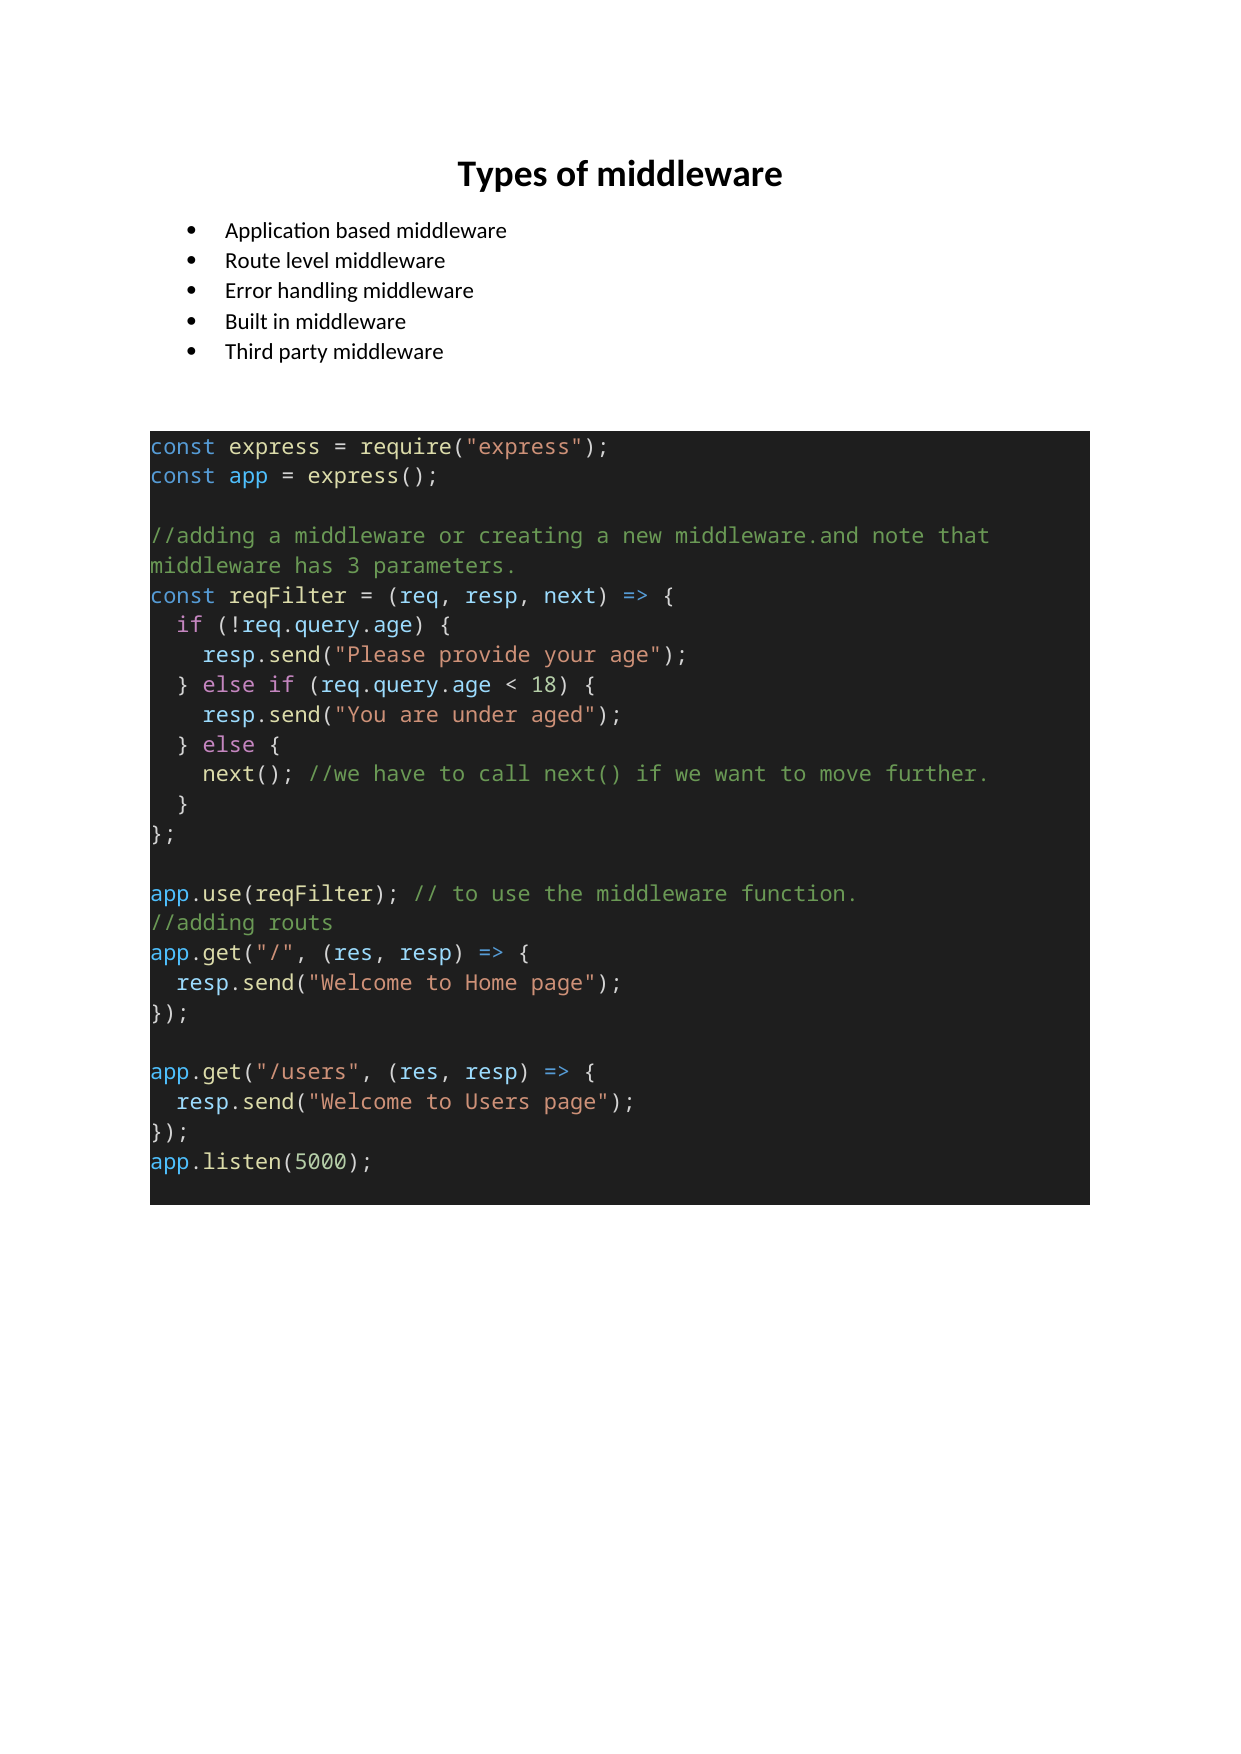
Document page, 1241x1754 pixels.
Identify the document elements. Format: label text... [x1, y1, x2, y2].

list Third party middleware [187, 337, 1090, 365]
text next(); //we have to call next() if we want to move further. [150, 758, 1090, 788]
text }); [150, 1116, 1090, 1146]
text app.get("/", (res, resp) => { [150, 937, 1090, 967]
text resp.send("Welcome to Users page"); [150, 1086, 1090, 1116]
text if (!req.query.age) { [150, 609, 1090, 639]
text const express = require("express"); [150, 431, 1090, 461]
text resp.send("You are under aged"); [150, 699, 1090, 729]
list Built in middleware [187, 307, 1090, 335]
text //adding a middleware or creating a new middleware.and note that middleware has 3 parameters. [150, 520, 1090, 580]
text } [150, 788, 1090, 818]
text }); [150, 997, 1090, 1027]
text app.get("/users", (res, resp) => { [150, 1056, 1090, 1086]
text Types of middleware [150, 150, 1090, 196]
text resp.send("Welcome to Home page"); [150, 967, 1090, 997]
text //adding routs [150, 907, 1090, 937]
list Error handling middleware [187, 277, 1090, 304]
text } else { [150, 729, 1090, 758]
list Route level middleware [187, 246, 1090, 274]
list Application based middleware [187, 216, 1090, 244]
text resp.send("Please provide your age"); [150, 639, 1090, 669]
text const app = express(); [150, 461, 1090, 490]
text app.listen(5000); [150, 1146, 1090, 1176]
text } else if (req.query.age < 18) { [150, 669, 1090, 699]
text }; [150, 818, 1090, 848]
text app.use(reqFilter); // to use the middleware function. [150, 878, 1090, 907]
text const reqFilter = (req, resp, next) => { [150, 580, 1090, 609]
